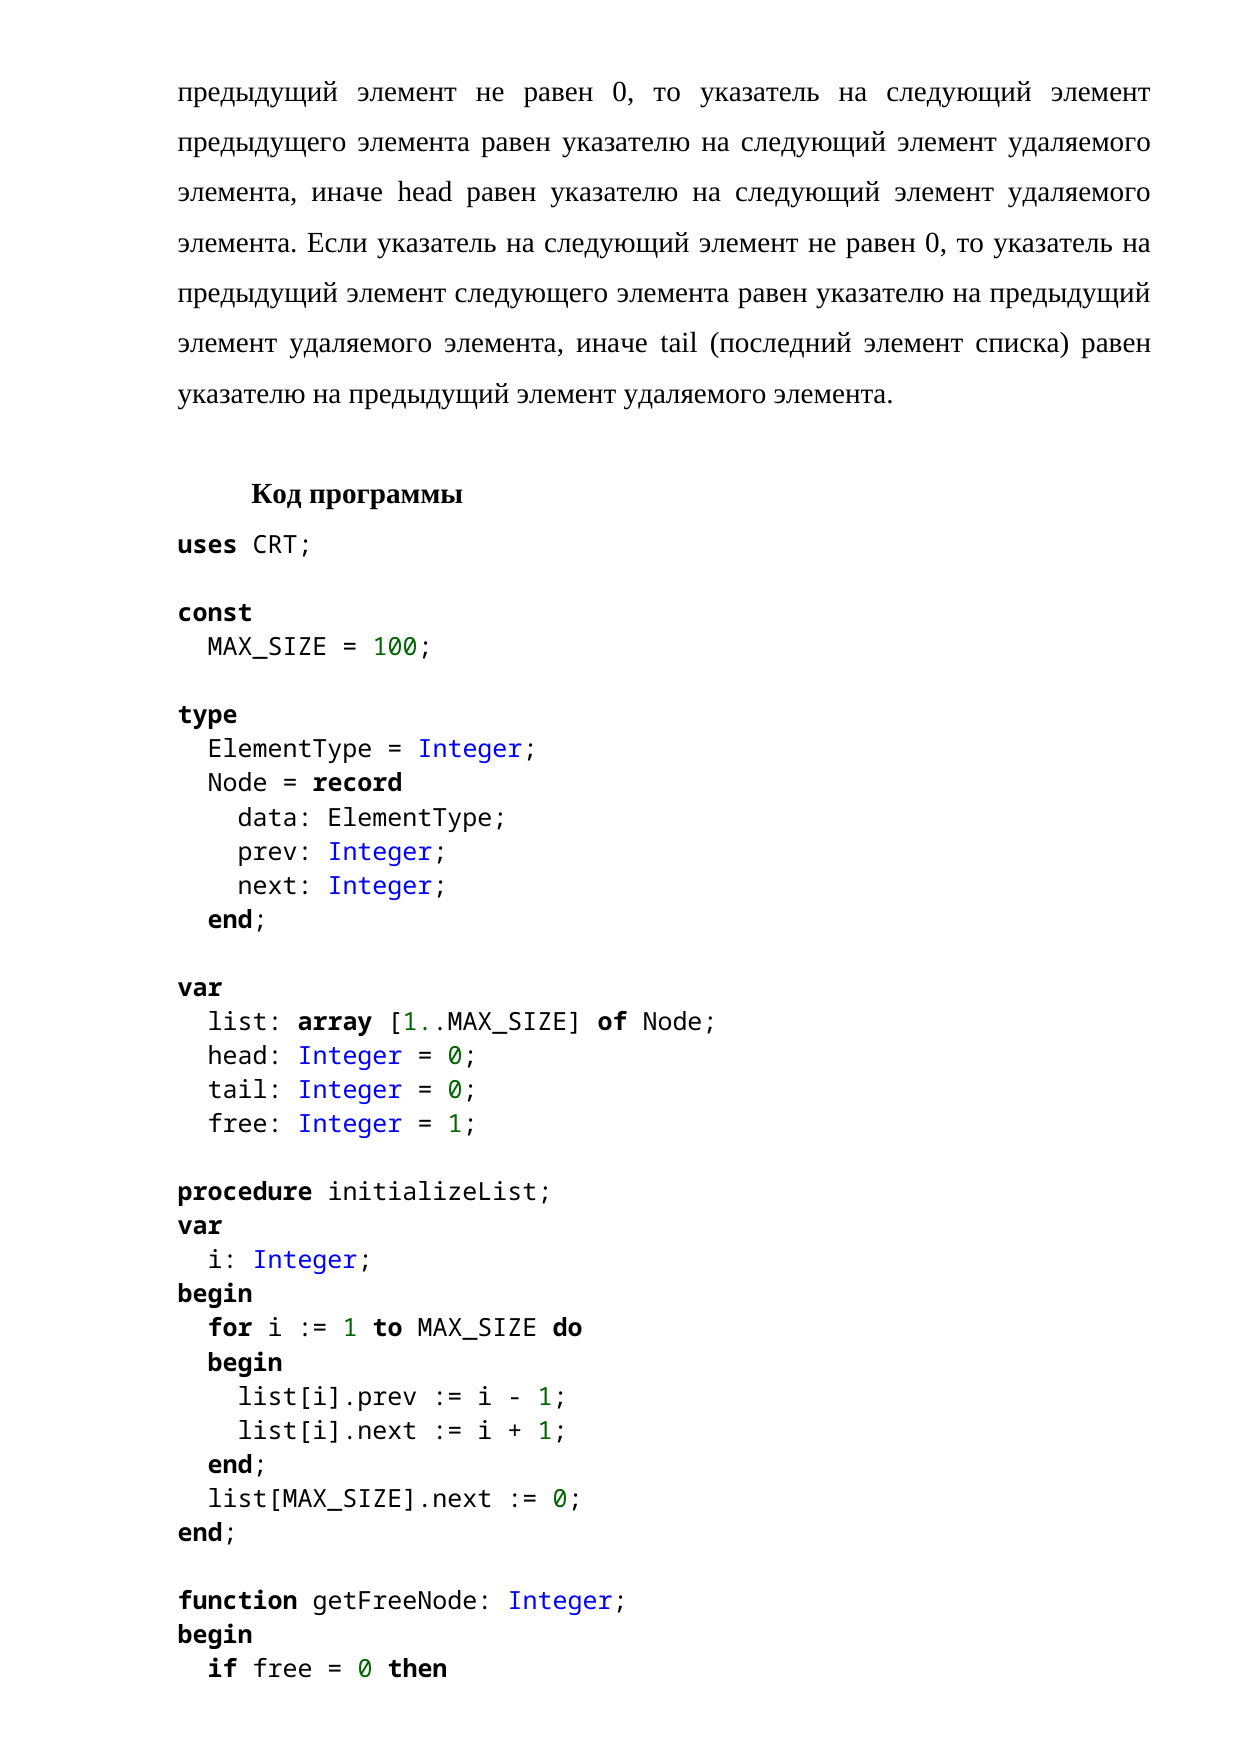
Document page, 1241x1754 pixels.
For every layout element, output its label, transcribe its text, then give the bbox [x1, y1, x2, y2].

text data: ElementType; [177, 799, 1152, 833]
text MAX_SIZE = 100; [177, 629, 1152, 663]
text begin [177, 1617, 1152, 1651]
text if free = 0 then [177, 1651, 1152, 1685]
text Node = record [177, 765, 1152, 799]
text list[MAX_SIZE].next := 0; [177, 1480, 1152, 1514]
text begin [177, 1344, 1152, 1378]
text next: Integer; [177, 867, 1152, 901]
list Код программы [177, 476, 1152, 510]
text tail: Integer = 0; [177, 1072, 1152, 1106]
text list[i].prev := i - 1; [177, 1378, 1152, 1412]
text const [177, 595, 1152, 629]
text var [177, 969, 1152, 1003]
text end; [177, 1514, 1152, 1548]
text end; [177, 901, 1152, 935]
text begin [177, 1276, 1152, 1310]
text function getFreeNode: Integer; [177, 1583, 1152, 1617]
text free: Integer = 1; [177, 1106, 1152, 1140]
text head: Integer = 0; [177, 1038, 1152, 1072]
text end; [177, 1446, 1152, 1480]
text type [177, 697, 1152, 731]
text var [177, 1208, 1152, 1242]
text for i := 1 to MAX_SIZE do [177, 1310, 1152, 1344]
text uses CRT; [177, 527, 1152, 561]
text list: array [1..MAX_SIZE] of Node; [177, 1003, 1152, 1038]
text list[i].next := i + 1; [177, 1412, 1152, 1446]
text ElementType = Integer; [177, 731, 1152, 765]
text prev: Integer; [177, 833, 1152, 867]
text procedure initializeList; [177, 1174, 1152, 1208]
text i: Integer; [177, 1242, 1152, 1276]
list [177, 74, 1152, 409]
